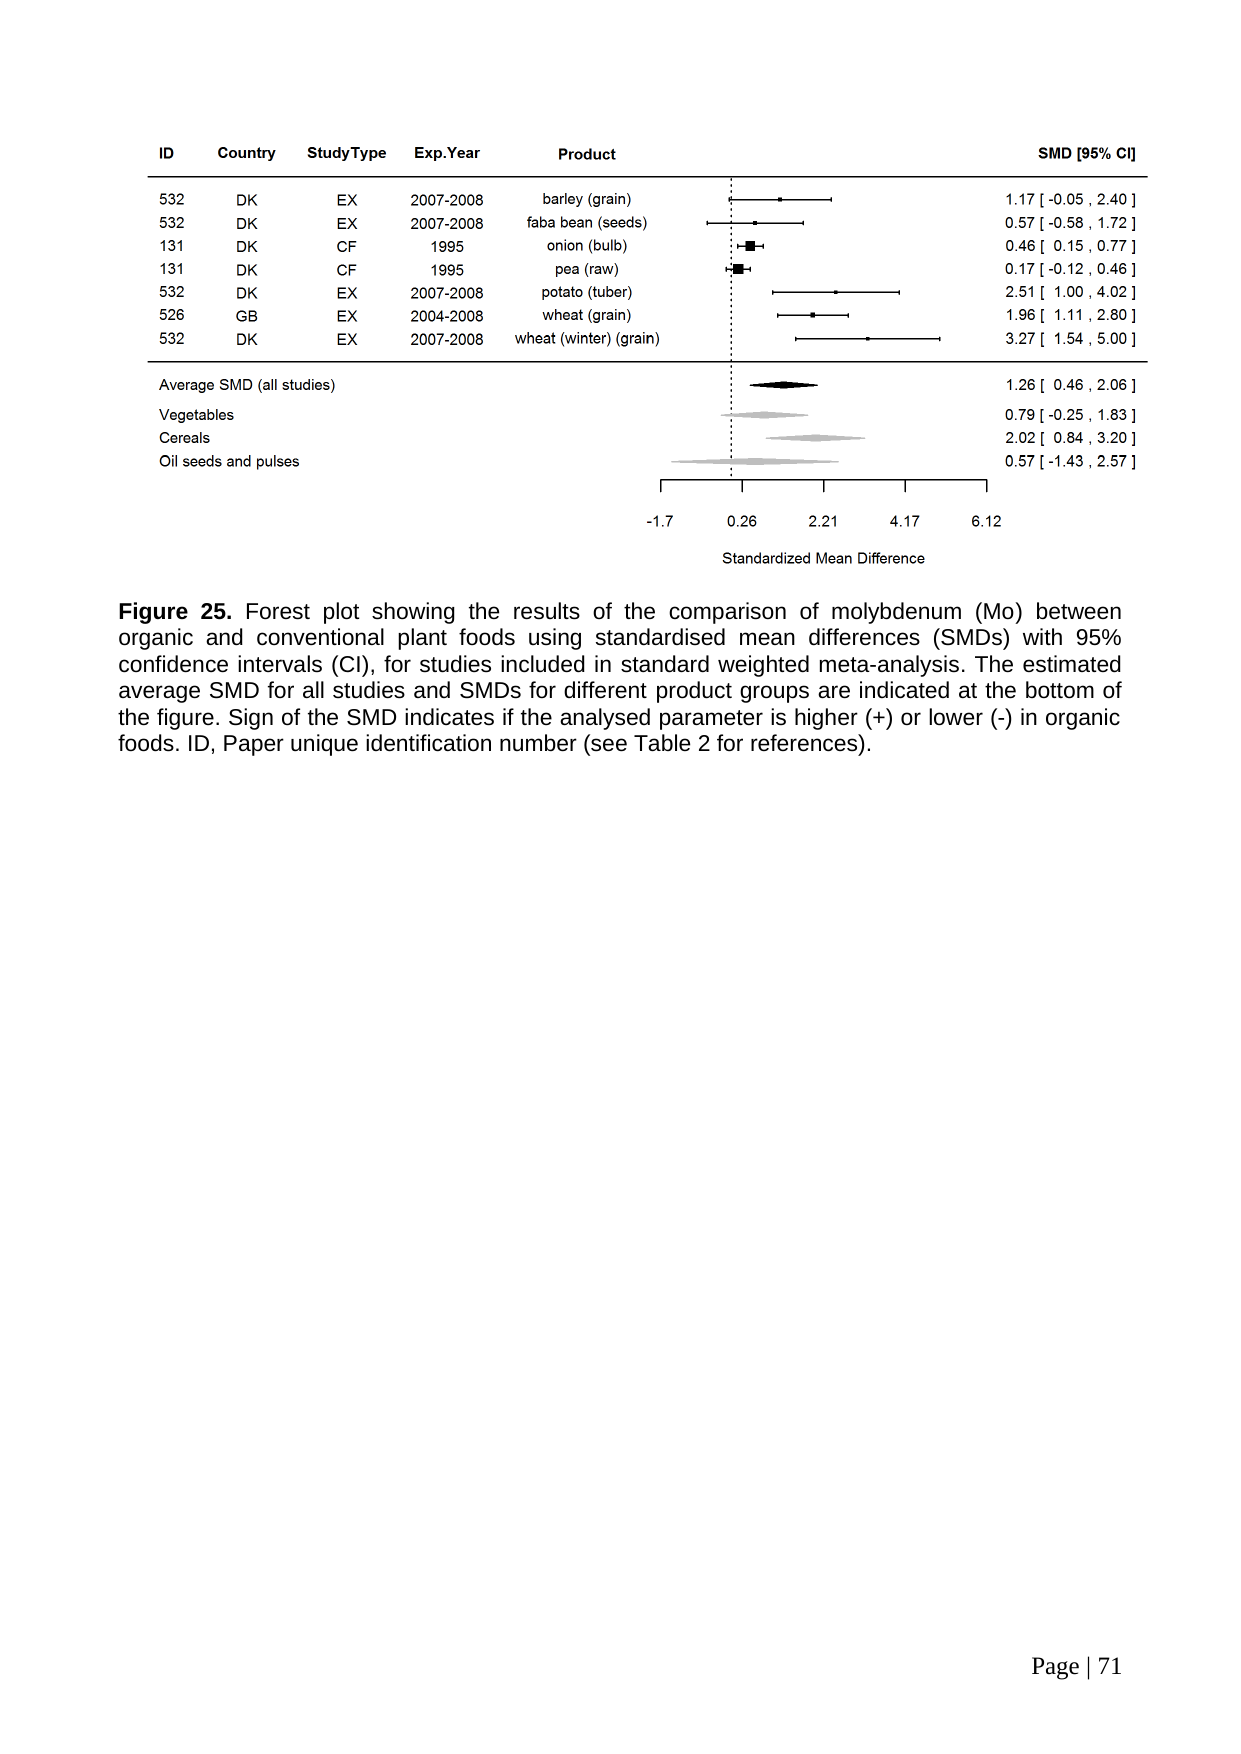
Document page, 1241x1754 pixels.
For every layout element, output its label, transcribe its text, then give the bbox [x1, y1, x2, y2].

picture [147, 125, 1148, 578]
title Figure 25. Forest plot showing the results of the comparison of molybdenum (Mo) between organic and conventional plant foods using standardised mean differences (SMDs) with 95% confidence intervals (CI), for studies included in standard weighted meta-analysis. The estimated average SMD for all studies and SMDs for different product groups are indicated at the bottom of the figure. Sign of the SMD indicates if the analysed parameter is higher (+) or lower (-) in organic foods. ID, Paper unique identification number (see Table 2 for references). [118, 598, 1122, 756]
